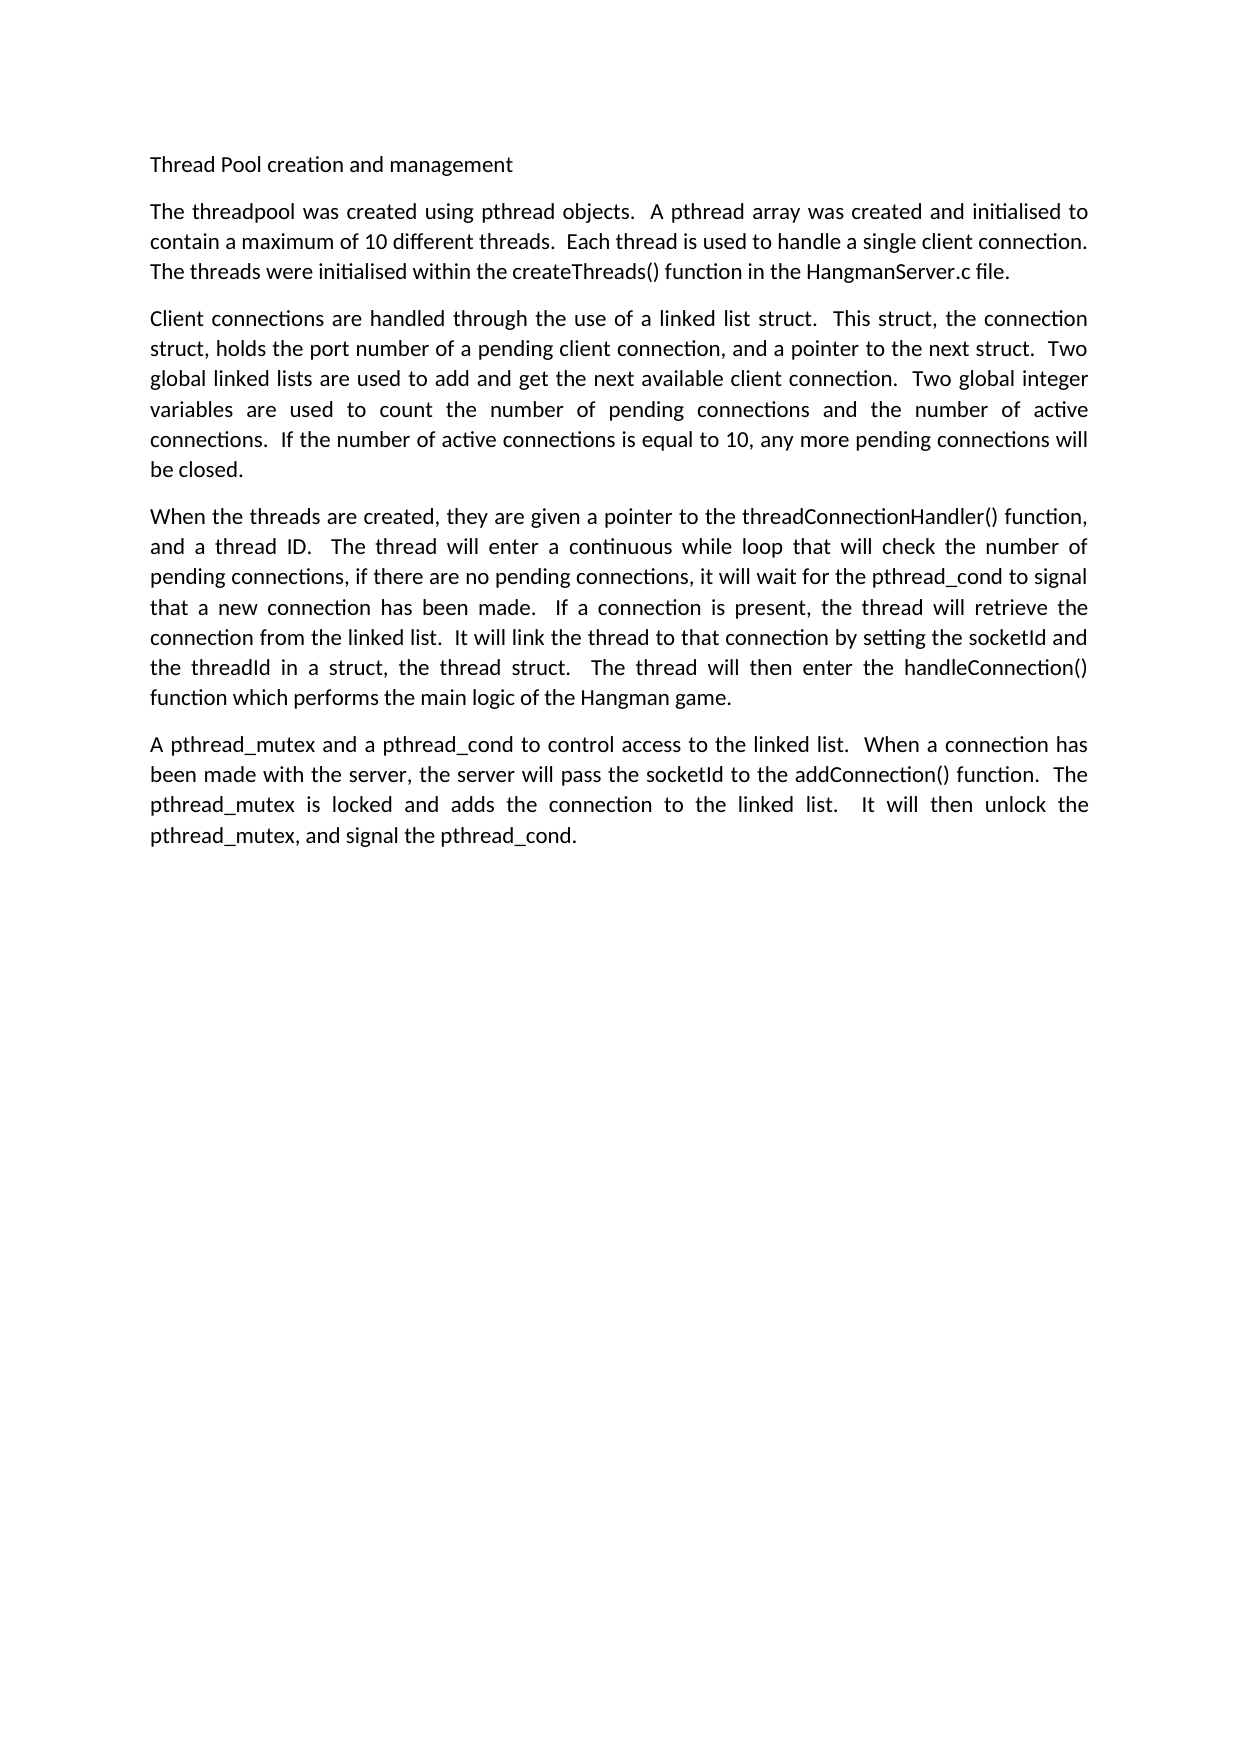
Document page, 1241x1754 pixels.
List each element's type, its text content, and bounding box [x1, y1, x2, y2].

text Client connections are handled through the use of a linked list struct. This struct, the connection struct, holds the port number of a pending client connection, and a pointer to the next struct. Two global linked lists are used to add and get the next available client connection. Two global integer variables are used to count the number of pending connections and the number of active connections. If the number of active connections is equal to 10, any more pending connections will be closed. [150, 304, 1090, 483]
text Thread Pool creation and management [150, 150, 1090, 178]
text The threadpool was created using pthread objects. A pthread array was created and initialised to contain a maximum of 10 different threads. Each thread is used to handle a single client connection. The threads were initialised within the createThreads() function in the HangmanServer.c file. [150, 197, 1090, 285]
text A pthread_mutex and a pthread_cond to control access to the linked list. When a connection has been made with the server, the server will pass the socketId to the addConnection() function. The pthread_mutex is locked and adds the connection to the linked list. It will then unlock the pthread_mutex, and signal the pthread_cond. [150, 730, 1090, 849]
text When the threads are created, they are given a pointer to the threadConnectionHandler() function, and a thread ID. The thread will enter a continuous while loop that will check the number of pending connections, if there are no pending connections, it will wait for the pthread_cond to signal that a new connection has been made. If a connection is present, the thread will retrieve the connection from the linked list. It will link the thread to that connection by setting the socketId and the threadId in a struct, the thread struct. The thread will then enter the handleConnection() function which performs the main logic of the Hangman game. [150, 502, 1090, 711]
